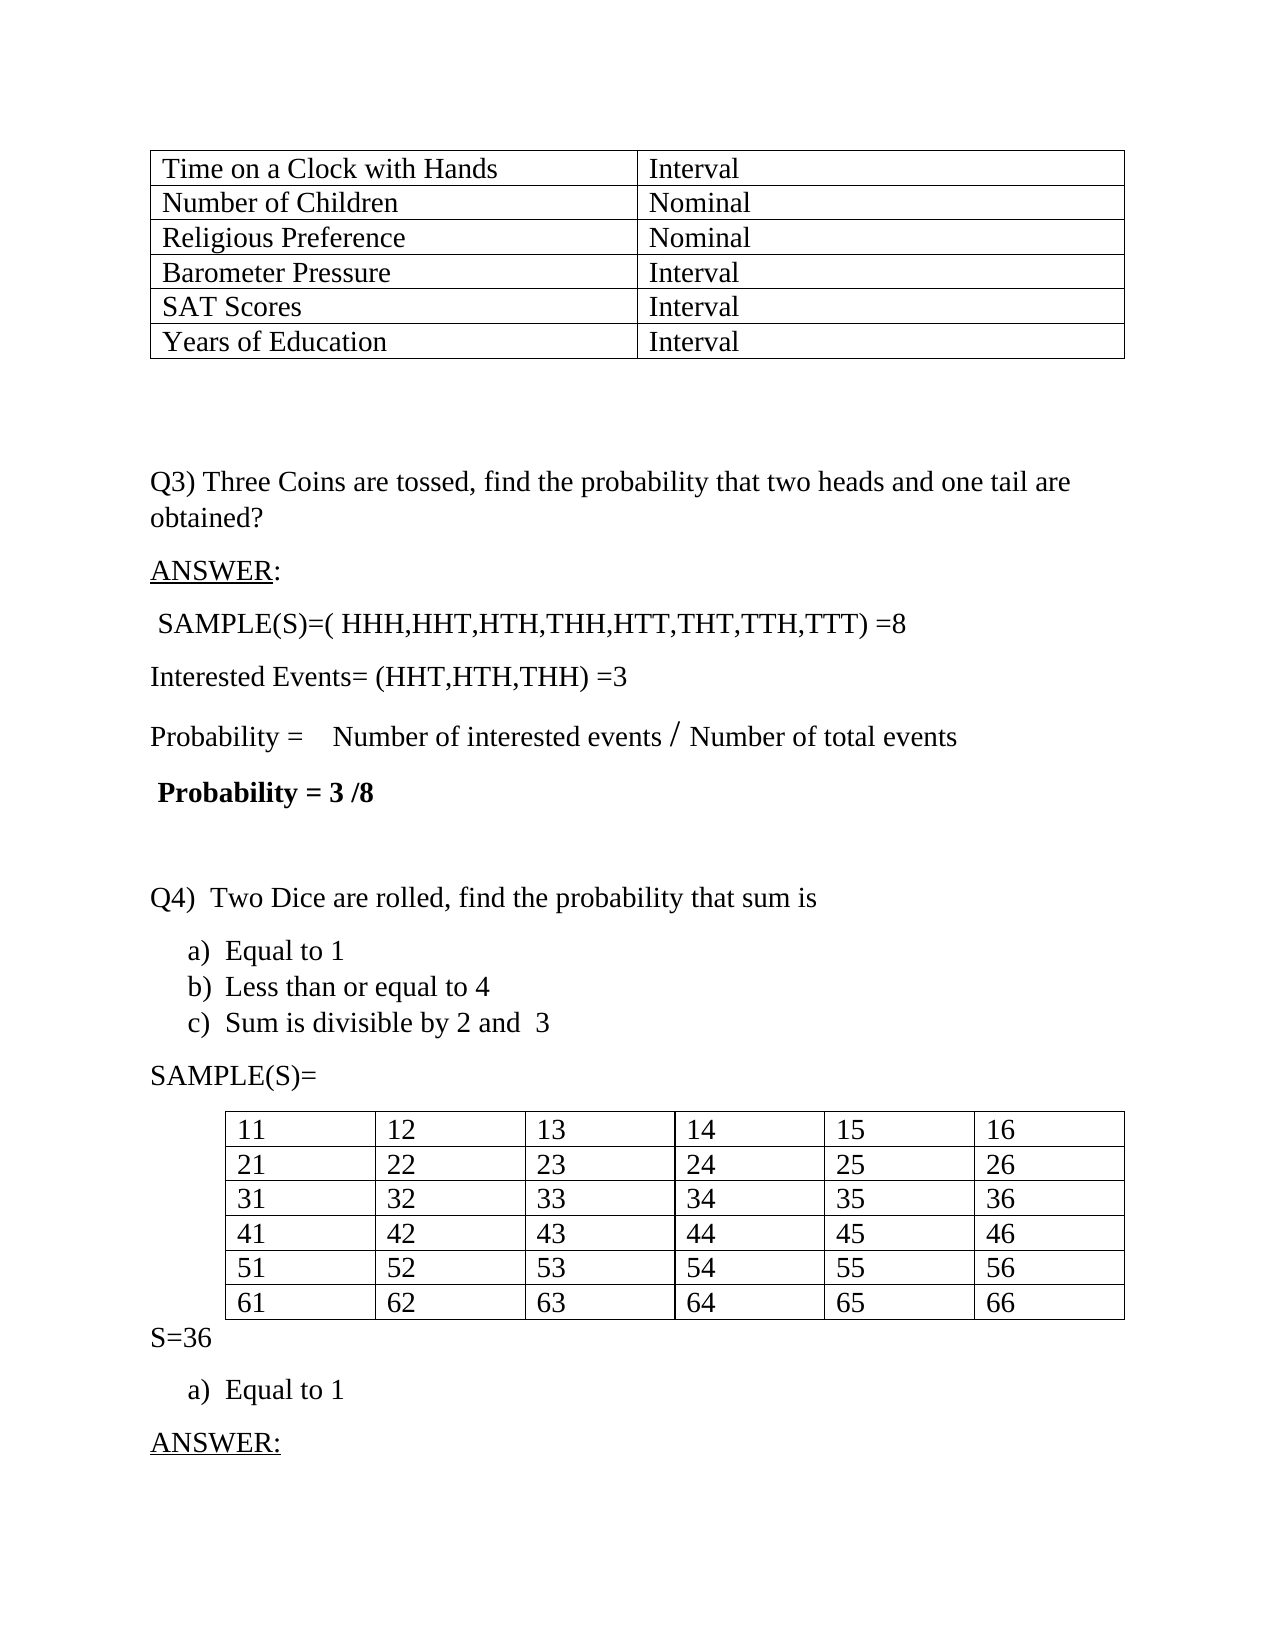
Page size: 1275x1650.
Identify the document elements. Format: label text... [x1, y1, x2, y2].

table_cell 65 [825, 1285, 974, 1319]
table_cell Time on a Clock with Hands [151, 151, 637, 184]
table_cell Nominal [638, 186, 1124, 219]
table_cell 23 [526, 1147, 674, 1180]
table_cell Interval [638, 289, 1124, 323]
table_cell 41 [226, 1216, 375, 1249]
table_cell 55 [825, 1251, 974, 1284]
table_cell Barometer Pressure [151, 255, 637, 288]
table_cell 45 [825, 1216, 974, 1249]
table_header 11 [226, 1112, 375, 1146]
table_header 14 [676, 1112, 824, 1146]
table_cell 51 [226, 1251, 375, 1284]
table_cell Number of Children [151, 186, 637, 219]
table_cell 52 [376, 1251, 525, 1284]
table_cell 56 [975, 1251, 1124, 1284]
table_cell 22 [376, 1147, 525, 1180]
table_cell 44 [676, 1216, 824, 1249]
table_cell 21 [226, 1147, 375, 1180]
table_cell 25 [825, 1147, 974, 1180]
table_cell 53 [526, 1251, 674, 1284]
text ANSWER: [150, 553, 1125, 587]
table_cell 32 [376, 1181, 525, 1215]
table_header 16 [975, 1112, 1124, 1146]
table_cell 62 [376, 1285, 525, 1319]
table_cell 42 [376, 1216, 525, 1249]
table_header 15 [825, 1112, 974, 1146]
text Interested Events= (HHT,HTH,THH) =3 [150, 659, 1125, 692]
list Equal to 1 [187, 1372, 1125, 1406]
table_cell Years of Education [151, 324, 637, 357]
table_cell Religious Preference [151, 220, 637, 254]
table_cell 64 [676, 1285, 824, 1319]
text ANSWER: [150, 1425, 1125, 1458]
table_cell SAT Scores [151, 289, 637, 323]
table_cell 34 [676, 1181, 824, 1215]
table_cell Interval [638, 324, 1124, 357]
table_header 13 [526, 1112, 674, 1146]
table_cell 33 [526, 1181, 674, 1215]
table_header 12 [376, 1112, 525, 1146]
text Probability = 3 /8 [150, 775, 1125, 808]
table_cell 43 [526, 1216, 674, 1249]
text Q3) Three Coins are tossed, find the probability that two heads and one tail are obtained? [150, 464, 1125, 534]
table_cell 63 [526, 1285, 674, 1319]
table_cell Nominal [638, 220, 1124, 254]
table_cell 46 [975, 1216, 1124, 1249]
table_cell 35 [825, 1181, 974, 1215]
table_cell Interval [638, 255, 1124, 288]
table_cell 66 [975, 1285, 1124, 1319]
table_cell 24 [676, 1147, 824, 1180]
text SAMPLE(S)= [150, 1058, 1125, 1092]
table_cell 61 [226, 1285, 375, 1319]
table_cell 31 [226, 1181, 375, 1215]
list Equal to 1 [187, 933, 1125, 967]
table_cell Interval [638, 151, 1124, 184]
list Less than or equal to 4 [187, 969, 1125, 1003]
text S=36 [150, 1320, 1125, 1353]
table_cell 36 [975, 1181, 1124, 1215]
text Probability = Number of interested events / Number of total events [150, 712, 1125, 755]
text SAMPLE(S)=( HHH,HHT,HTH,THH,HTT,THT,TTH,TTT) =8 [150, 606, 1125, 639]
table_cell 54 [676, 1251, 824, 1284]
text Q4) Two Dice are rolled, find the probability that sum is [150, 880, 1125, 914]
table_cell 26 [975, 1147, 1124, 1180]
list Sum is divisible by 2 and 3 [187, 1006, 1125, 1039]
